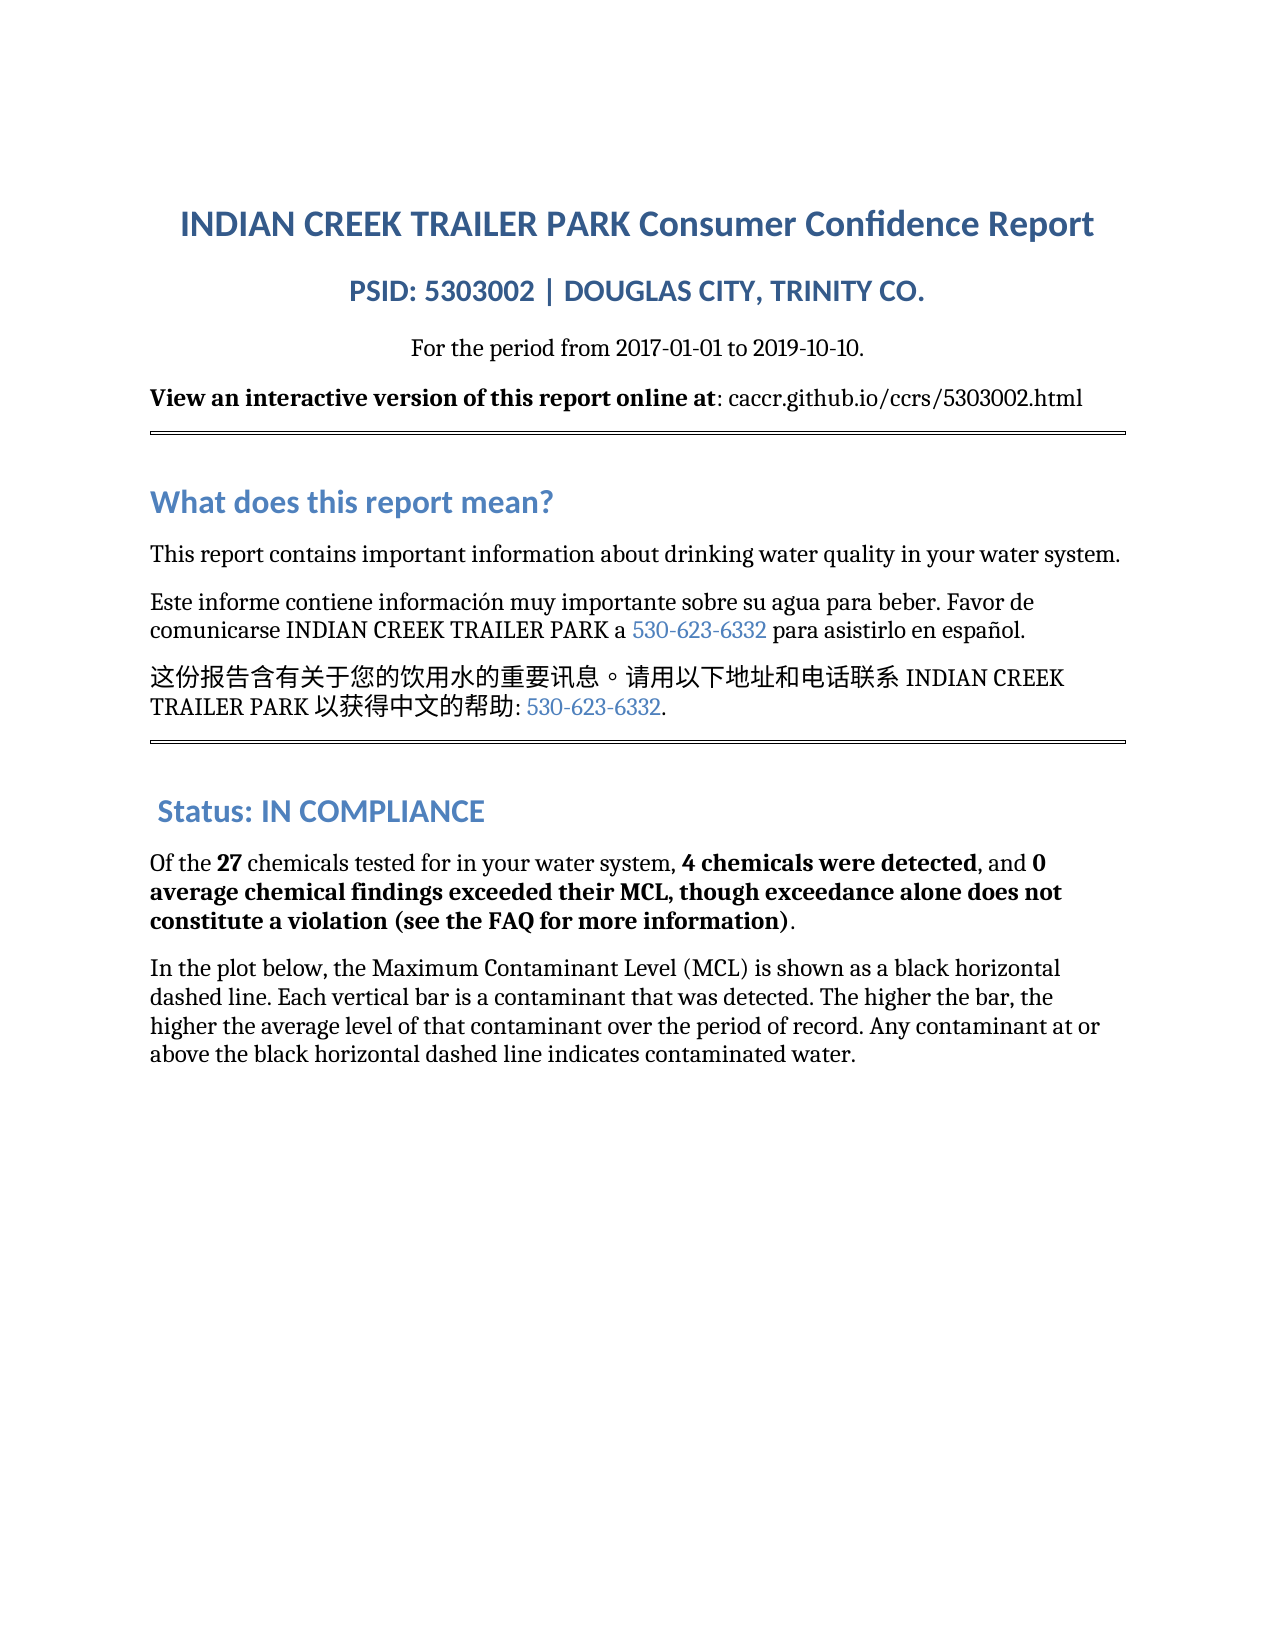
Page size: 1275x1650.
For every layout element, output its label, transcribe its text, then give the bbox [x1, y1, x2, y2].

subtitle What does this report mean? [150, 481, 1125, 521]
subtitle Status: IN COMPLIANCE [150, 790, 1125, 830]
subtitle PSID: 5303002 | DOUGLAS CITY, TRINITY CO. [150, 271, 1125, 309]
text In the plot below, the Maximum Contaminant Level (MCL) is shown as a black horizontal dashed line. Each vertical bar is a contaminant that was detected. The higher the bar, the higher the average level of that contaminant over the period of record. Any contaminant at or above the black horizontal dashed line indicates contaminated water. [150, 954, 1125, 1069]
text This report contains important information about drinking water quality in your water system. [150, 540, 1125, 569]
title INDIAN CREEK TRAILER PARK Consumer Confidence Report [150, 200, 1125, 246]
text Este informe contiene información muy importante sobre su agua para beber. Favor de comunicarse INDIAN CREEK TRAILER PARK a 530-623-6332 para asistirlo en español. [150, 588, 1125, 645]
text For the period from 2017-01-01 to 2019-10-10. [150, 334, 1125, 363]
text Of the 27 chemicals tested for in your water system, 4 chemicals were detected, and 0 average chemical findings exceeded their MCL, though exceedance alone does not constitute a violation (see the FAQ for more information). [150, 849, 1125, 935]
text View an interactive version of this report online at: caccr.github.io/ccrs/5303002.html [150, 383, 1125, 412]
text 这份报告含有关于您的饮用水的重要讯息。请用以下地址和电话联系 INDIAN CREEK TRAILER PARK 以获得中文的帮助: 530-623-6332. [150, 664, 1125, 721]
